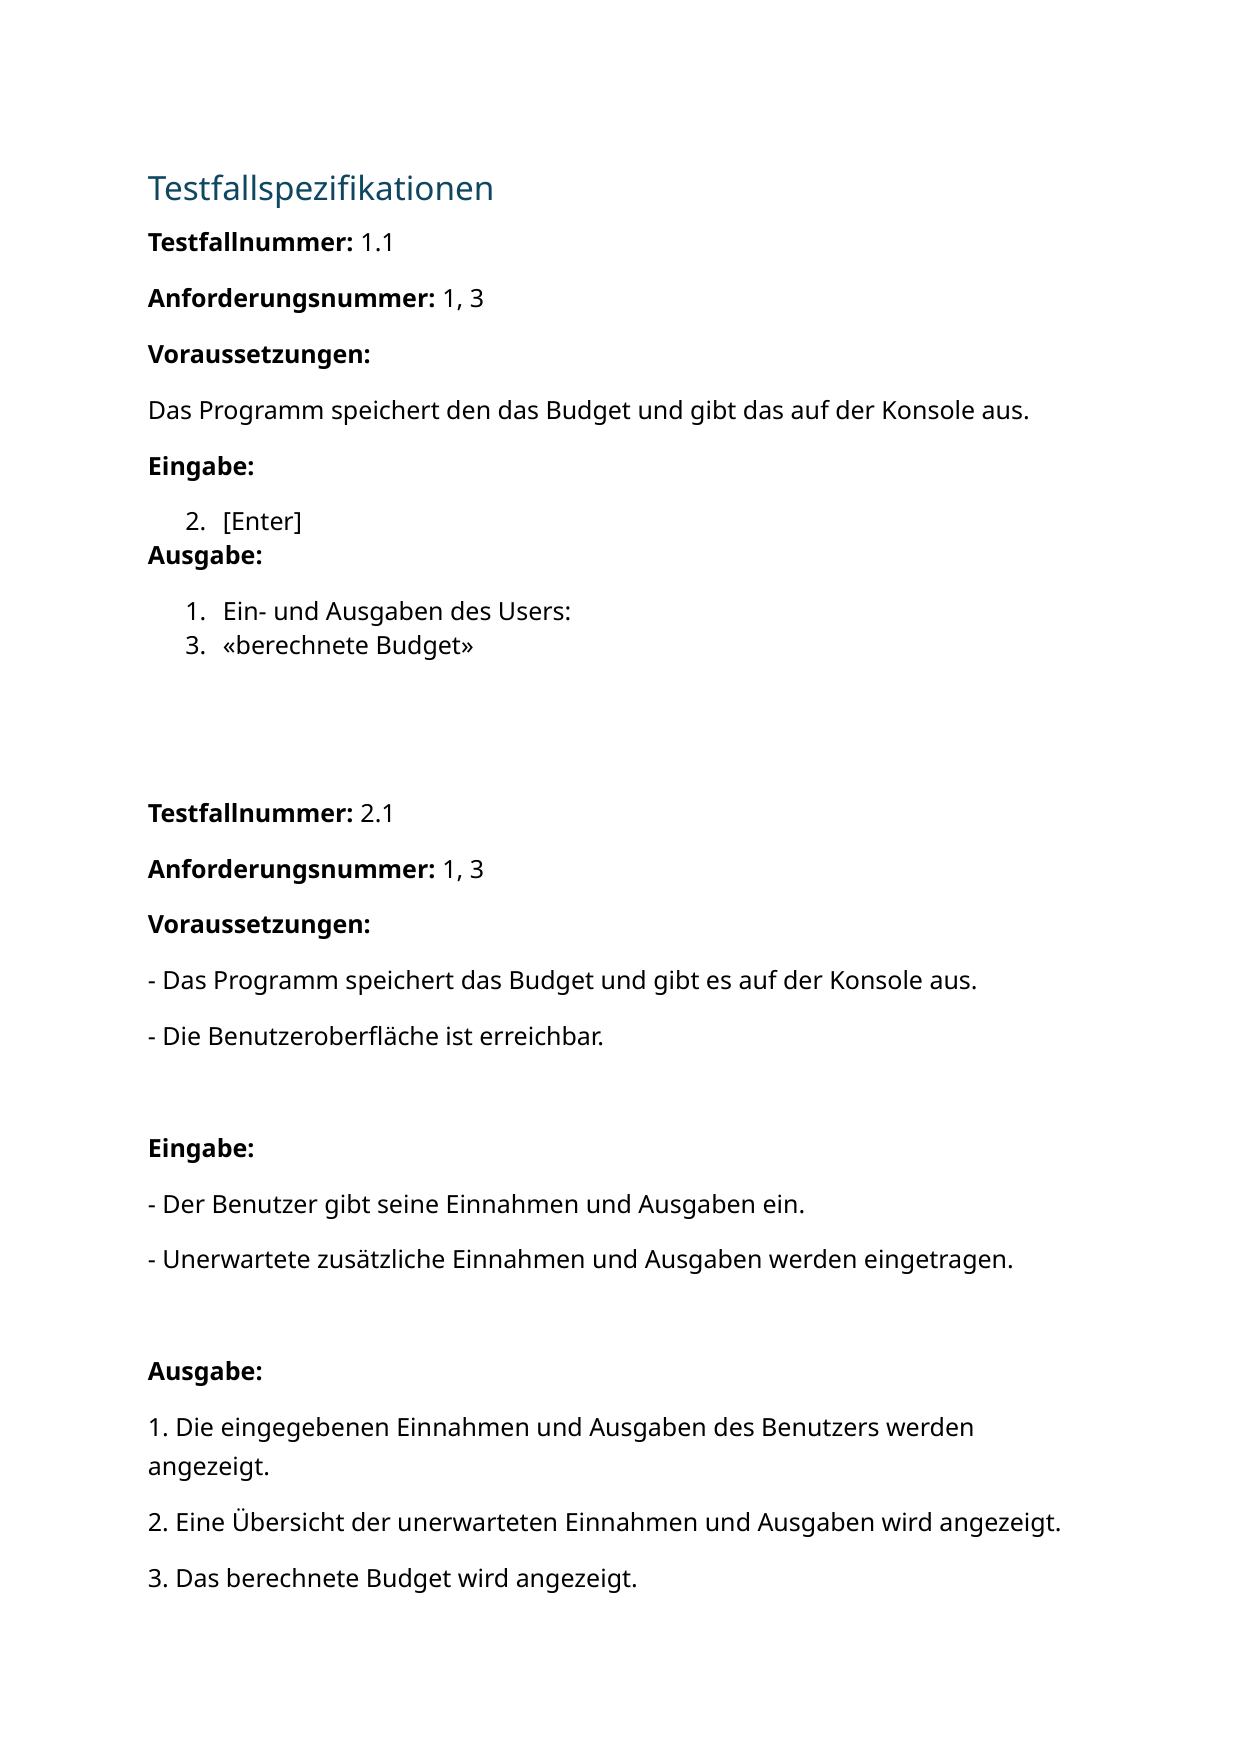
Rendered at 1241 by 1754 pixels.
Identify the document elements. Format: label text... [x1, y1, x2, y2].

text Testfallnummer: 2.1 [148, 795, 1093, 829]
list [Enter] [185, 504, 1093, 538]
text Voraussetzungen: [148, 336, 1093, 371]
subtitle Testfallspezifikationen [148, 164, 1093, 210]
text Anforderungsnummer: 1, 3 [148, 851, 1093, 885]
text 2. Eine Übersicht der unerwarteten Einnahmen und Ausgaben wird angezeigt. [148, 1504, 1093, 1539]
list «berechnete Budget» [185, 628, 1093, 662]
text Testfallnummer: 1.1 [148, 225, 1093, 259]
text Das Programm speichert den das Budget und gibt das auf der Konsole aus. [148, 392, 1093, 426]
text 3. Das berechnete Budget wird angezeigt. [148, 1560, 1093, 1594]
text Eingabe: [148, 448, 1093, 482]
list Ein- und Ausgaben des Users: [185, 594, 1093, 628]
text Voraussetzungen: [148, 907, 1093, 941]
text - Der Benutzer gibt seine Einnahmen und Ausgaben ein. [148, 1186, 1093, 1220]
text Eingabe: [148, 1130, 1093, 1164]
text Anforderungsnummer: 1, 3 [148, 281, 1093, 315]
text - Das Programm speichert das Budget und gibt es auf der Konsole aus. [148, 963, 1093, 997]
text 1. Die eingegebenen Einnahmen und Ausgaben des Benutzers werden angezeigt. [148, 1409, 1093, 1483]
text Ausgabe: [148, 1354, 1093, 1388]
text Ausgabe: [148, 538, 1093, 572]
text - Die Benutzeroberfläche ist erreichbar. [148, 1019, 1093, 1053]
text - Unerwartete zusätzliche Einnahmen und Ausgaben werden eingetragen. [148, 1242, 1093, 1276]
